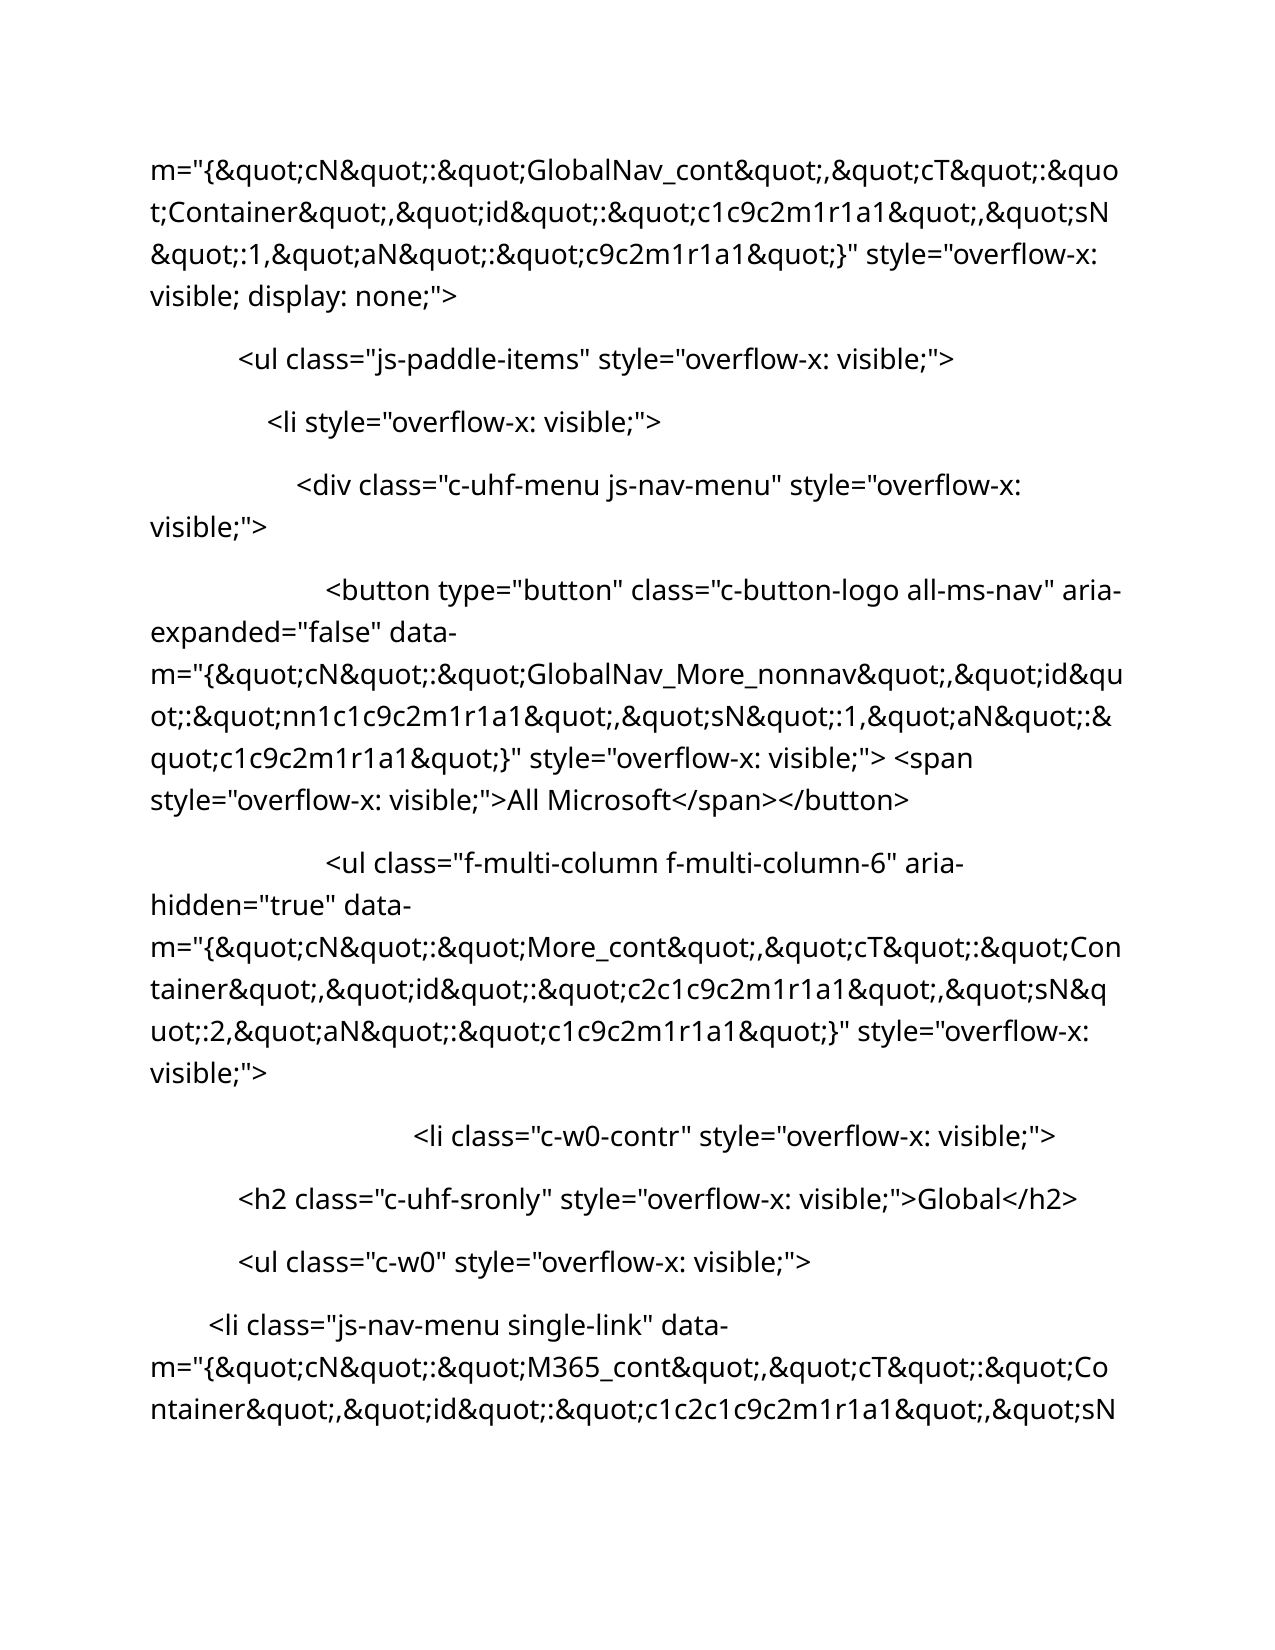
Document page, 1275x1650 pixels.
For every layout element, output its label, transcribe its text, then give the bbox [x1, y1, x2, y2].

text <ul class="f-multi-column f-multi-column-6" aria-hidden="true" data-m="{&quot;cN&quot;:&quot;More_cont&quot;,&quot;cT&quot;:&quot;Container&quot;,&quot;id&quot;:&quot;c2c1c9c2m1r1a1&quot;,&quot;sN&quot;:2,&quot;aN&quot;:&quot;c1c9c2m1r1a1&quot;}" style="overflow-x: visible;"> [150, 843, 1125, 1092]
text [150, 1305, 1125, 1428]
text <h2 class="c-uhf-sronly" style="overflow-x: visible;">Global</h2> [150, 1179, 1125, 1218]
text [150, 150, 1125, 314]
text <li class="c-w0-contr" style="overflow-x: visible;"> [150, 1117, 1125, 1155]
text <ul class="c-w0" style="overflow-x: visible;"> [150, 1242, 1125, 1281]
text <button type="button" class="c-button-logo all-ms-nav" aria-expanded="false" data-m="{&quot;cN&quot;:&quot;GlobalNav_More_nonnav&quot;,&quot;id&quot;:&quot;nn1c1c9c2m1r1a1&quot;,&quot;sN&quot;:1,&quot;aN&quot;:&quot;c1c9c2m1r1a1&quot;}" style="overflow-x: visible;"> <span style="overflow-x: visible;">All Microsoft</span></button> [150, 570, 1125, 819]
text <ul class="js-paddle-items" style="overflow-x: visible;"> [150, 339, 1125, 377]
text <li style="overflow-x: visible;"> [150, 402, 1125, 440]
text <div class="c-uhf-menu js-nav-menu" style="overflow-x: visible;"> [150, 465, 1125, 545]
